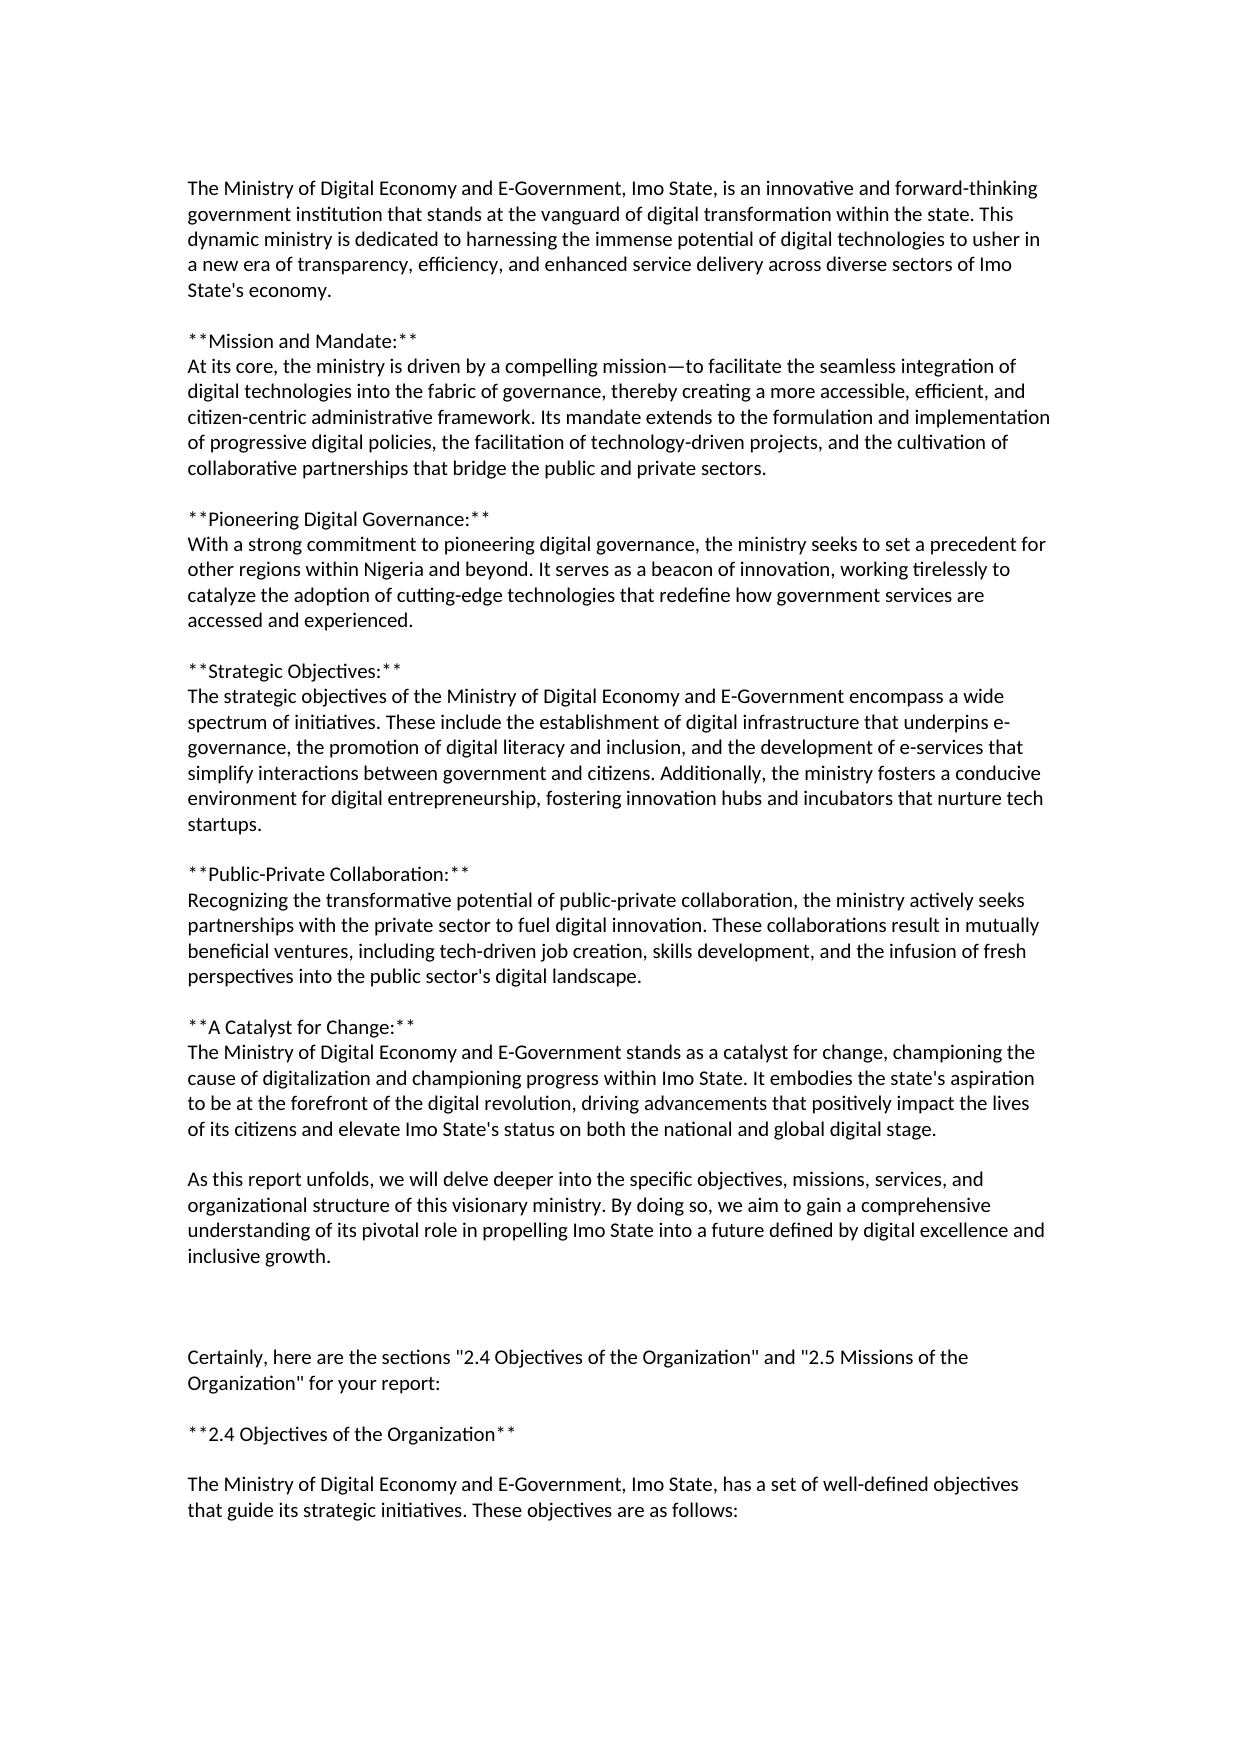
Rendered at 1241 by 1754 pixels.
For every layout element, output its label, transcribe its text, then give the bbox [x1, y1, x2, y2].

text Recognizing the transformative potential of public-private collaboration, the ministry actively seeks partnerships with the private sector to fuel digital innovation. These collaborations result in mutually beneficial ventures, including tech-driven job creation, skills development, and the infusion of fresh perspectives into the public sector's digital landscape. [187, 887, 1053, 989]
text The Ministry of Digital Economy and E-Government stands as a catalyst for change, championing the cause of digitalization and championing progress within Imo State. It embodies the state's aspiration to be at the forefront of the digital revolution, driving advancements that positively impact the lives of its citizens and elevate Imo State's status on both the national and global digital stage. [187, 1039, 1053, 1141]
text **Public-Private Collaboration:** [187, 862, 1053, 887]
text At its core, the ministry is driven by a compelling mission—to facilitate the seamless integration of digital technologies into the fabric of governance, thereby creating a more accessible, efficient, and citizen-centric administrative framework. Its mandate extends to the formulation and implementation of progressive digital policies, the facilitation of technology-driven projects, and the cultivation of collaborative partnerships that bridge the public and private sectors. [187, 353, 1053, 480]
text As this report unfolds, we will delve deeper into the specific objectives, missions, services, and organizational structure of this visionary ministry. By doing so, we aim to gain a comprehensive understanding of its pivotal role in propelling Imo State into a future defined by digital excellence and inclusive growth. [187, 1167, 1053, 1268]
text **A Catalyst for Change:** [187, 1014, 1053, 1039]
text The strategic objectives of the Ministry of Digital Economy and E-Government encompass a wide spectrum of initiatives. These include the establishment of digital infrastructure that underpins e-governance, the promotion of digital literacy and inclusion, and the development of e-services that simplify interactions between government and citizens. Additionally, the ministry fosters a conducive environment for digital entrepreneurship, fostering innovation hubs and incubators that nurture tech startups. [187, 684, 1053, 836]
text The Ministry of Digital Economy and E-Government, Imo State, has a set of well-defined objectives that guide its strategic initiatives. These objectives are as follows: [187, 1472, 1053, 1522]
text **2.4 Objectives of the Organization** [187, 1421, 1053, 1446]
text **Mission and Mandate:** [187, 328, 1053, 353]
text **Pioneering Digital Governance:** [187, 506, 1053, 531]
text The Ministry of Digital Economy and E-Government, Imo State, is an innovative and forward-thinking government institution that stands at the vanguard of digital transformation within the state. This dynamic ministry is dedicated to harnessing the immense potential of digital technologies to usher in a new era of transparency, efficiency, and enhanced service delivery across diverse sectors of Imo State's economy. [187, 175, 1053, 302]
text With a strong commitment to pioneering digital governance, the ministry seeks to set a precedent for other regions within Nigeria and beyond. It serves as a beacon of innovation, working tirelessly to catalyze the adoption of cutting-edge technologies that redefine how government services are accessed and experienced. [187, 531, 1053, 633]
text **Strategic Objectives:** [187, 658, 1053, 684]
text Certainly, here are the sections "2.4 Objectives of the Organization" and "2.5 Missions of the Organization" for your report: [187, 1344, 1053, 1395]
